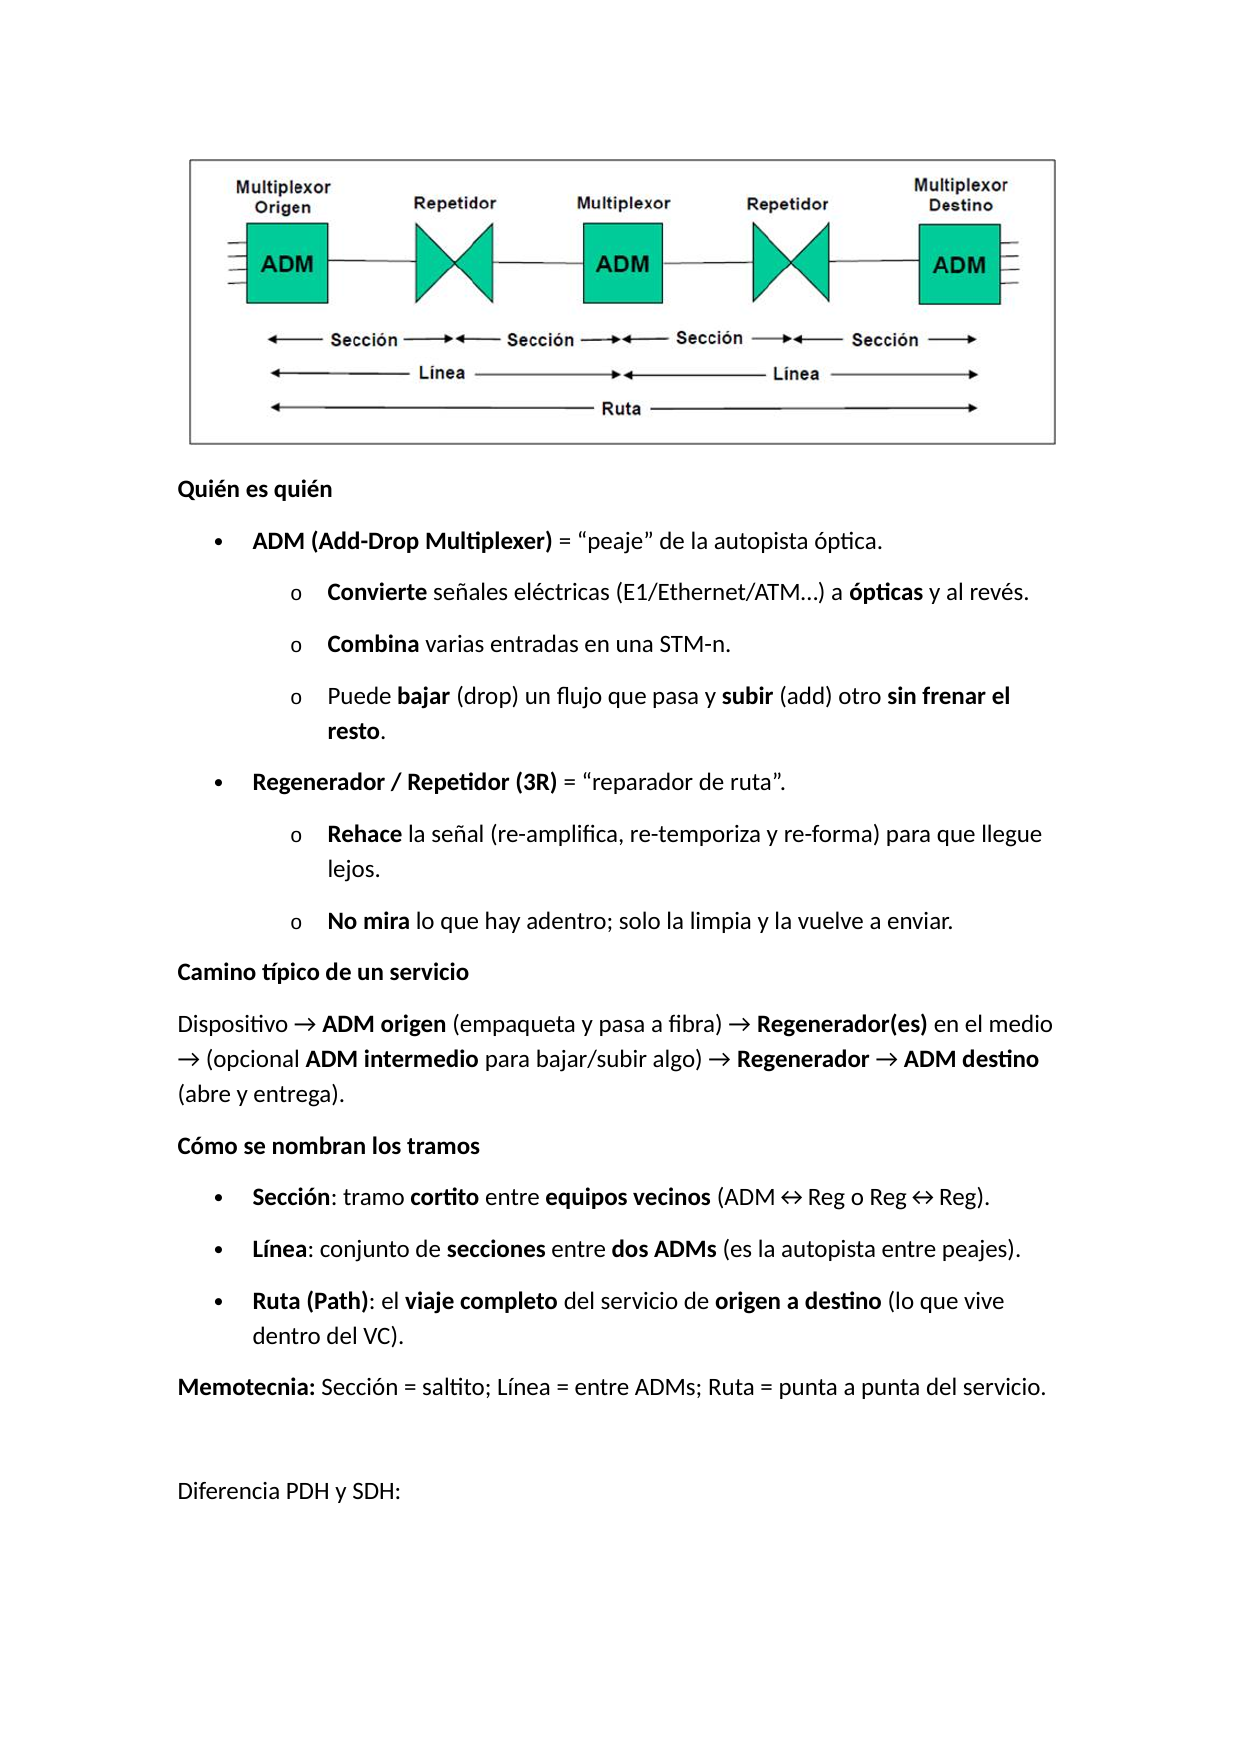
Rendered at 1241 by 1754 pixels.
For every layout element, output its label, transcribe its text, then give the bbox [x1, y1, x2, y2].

picture [177, 147, 1063, 452]
text Diferencia PDH y SDH: [177, 1475, 1063, 1505]
list Regenerador / Repetidor (3R) = “reparador de ruta”. [215, 766, 1063, 797]
text Cómo se nombran los tramos [177, 1130, 1063, 1160]
text Quién es quién [177, 473, 1063, 504]
list Ruta (Path): el viaje completo del servicio de origen a destino (lo que vive dentro del VC). [215, 1285, 1063, 1350]
list Rehace la señal (re-amplifica, re-temporiza y re-forma) para que llegue lejos. [290, 818, 1063, 884]
list Combina varias entradas en una STM-n. [290, 628, 1063, 659]
list Línea: conjunto de secciones entre dos ADMs (es la autopista entre peajes). [215, 1233, 1063, 1264]
list Puede bajar (drop) un flujo que pasa y subir (add) otro sin frenar el resto. [290, 680, 1063, 745]
text Camino típico de un servicio [177, 956, 1063, 987]
list Convierte señales eléctricas (E1/Ethernet/ATM…) a ópticas y al revés. [290, 576, 1063, 607]
list Sección: tramo cortito entre equipos vecinos (ADM↔Reg o Reg↔Reg). [215, 1181, 1063, 1212]
list ADM (Add-Drop Multiplexer) = “peaje” de la autopista óptica. [215, 525, 1063, 555]
text Memotecnia: Sección = saltito; Línea = entre ADMs; Ruta = punta a punta del servicio. [177, 1371, 1063, 1402]
list No mira lo que hay adentro; solo la limpia y la vuelve a enviar. [290, 905, 1063, 935]
text Dispositivo → ADM origen (empaqueta y pasa a fibra) → Regenerador(es) en el medio → (opcional ADM intermedio para bajar/subir algo) → Regenerador → ADM destino (abre y entrega). [177, 1008, 1063, 1109]
